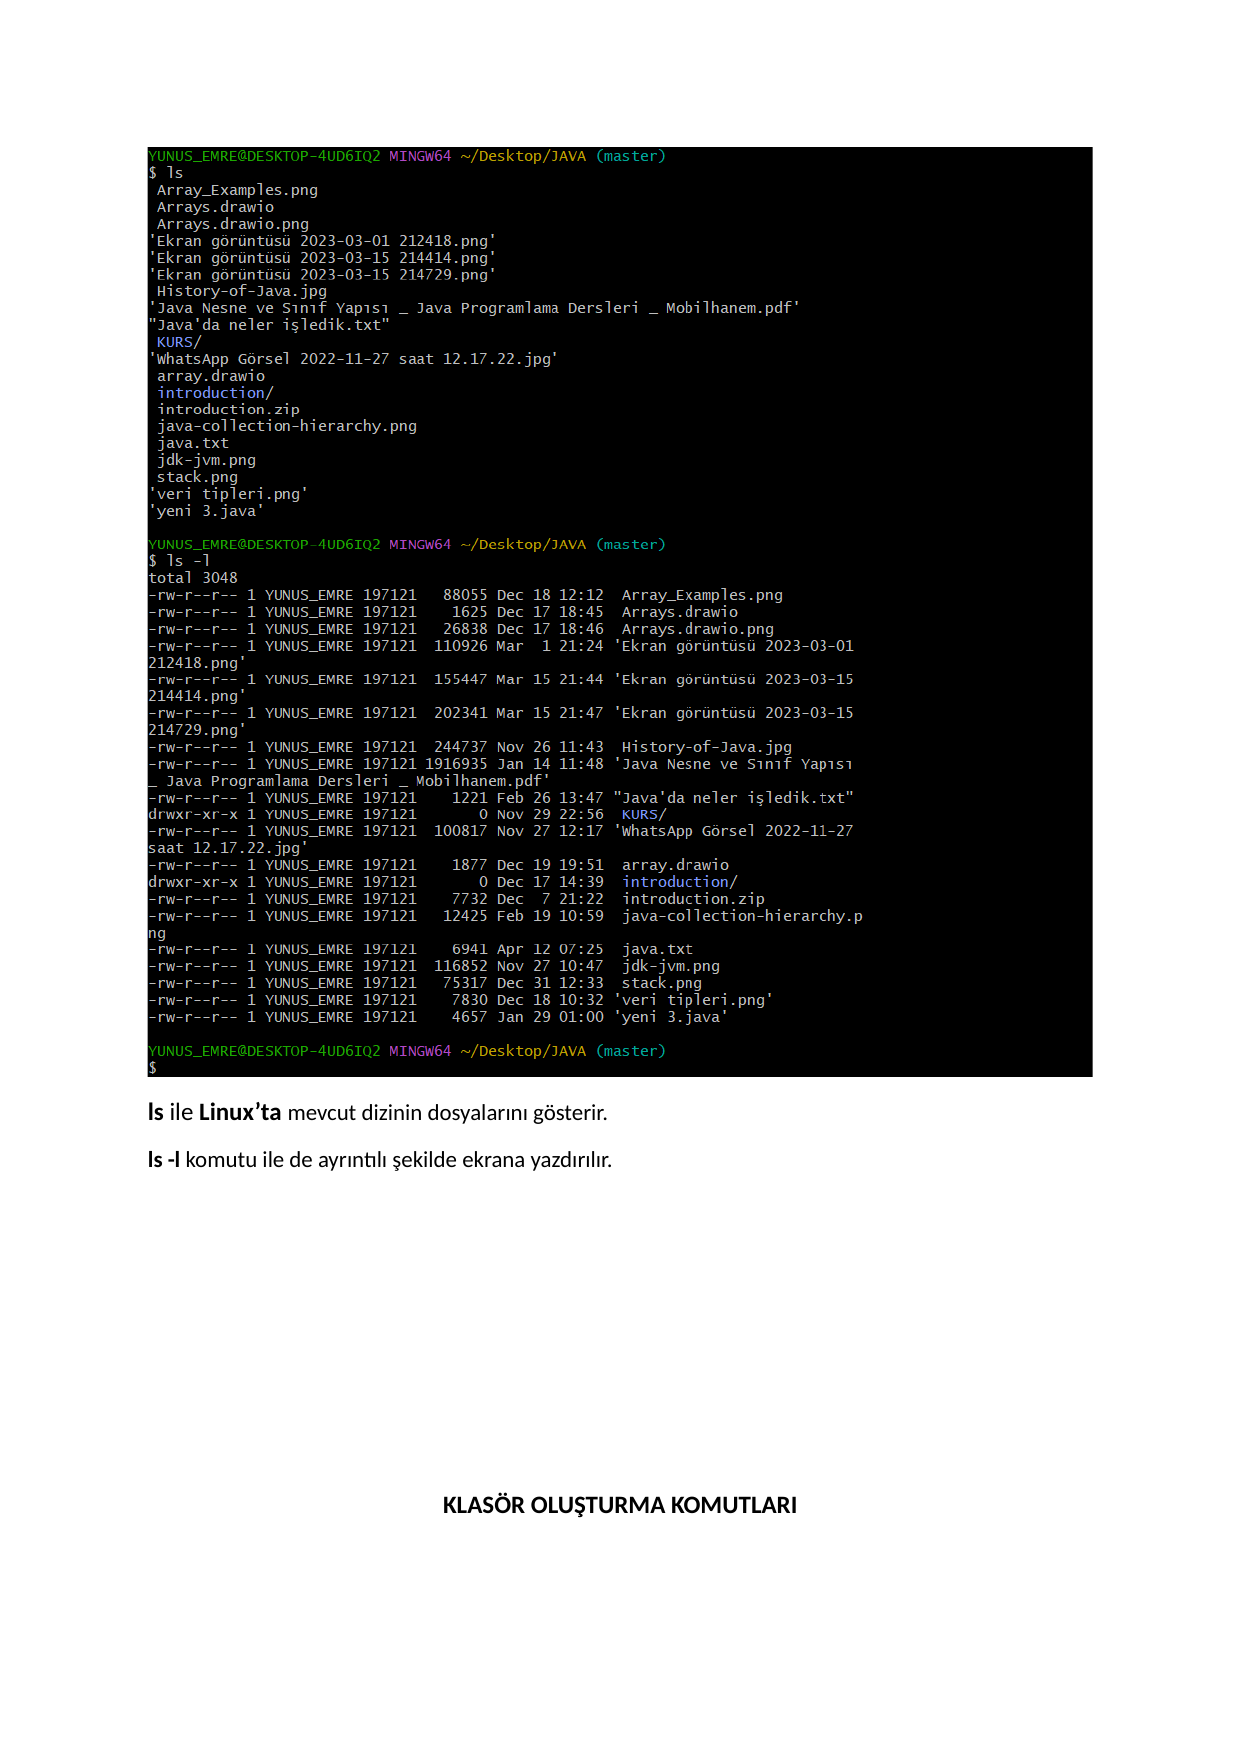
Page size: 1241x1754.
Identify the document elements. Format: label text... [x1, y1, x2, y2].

text ls -l komutu ile de ayrıntılı şekilde ekrana yazdırılır. [148, 1145, 1093, 1173]
text KLASÖR OLUŞTURMA KOMUTLARI [148, 1489, 1093, 1520]
text ls ile Linux’ta mevcut dizinin dosyalarını gösterir. [148, 1096, 1093, 1126]
picture [147, 147, 1093, 1077]
